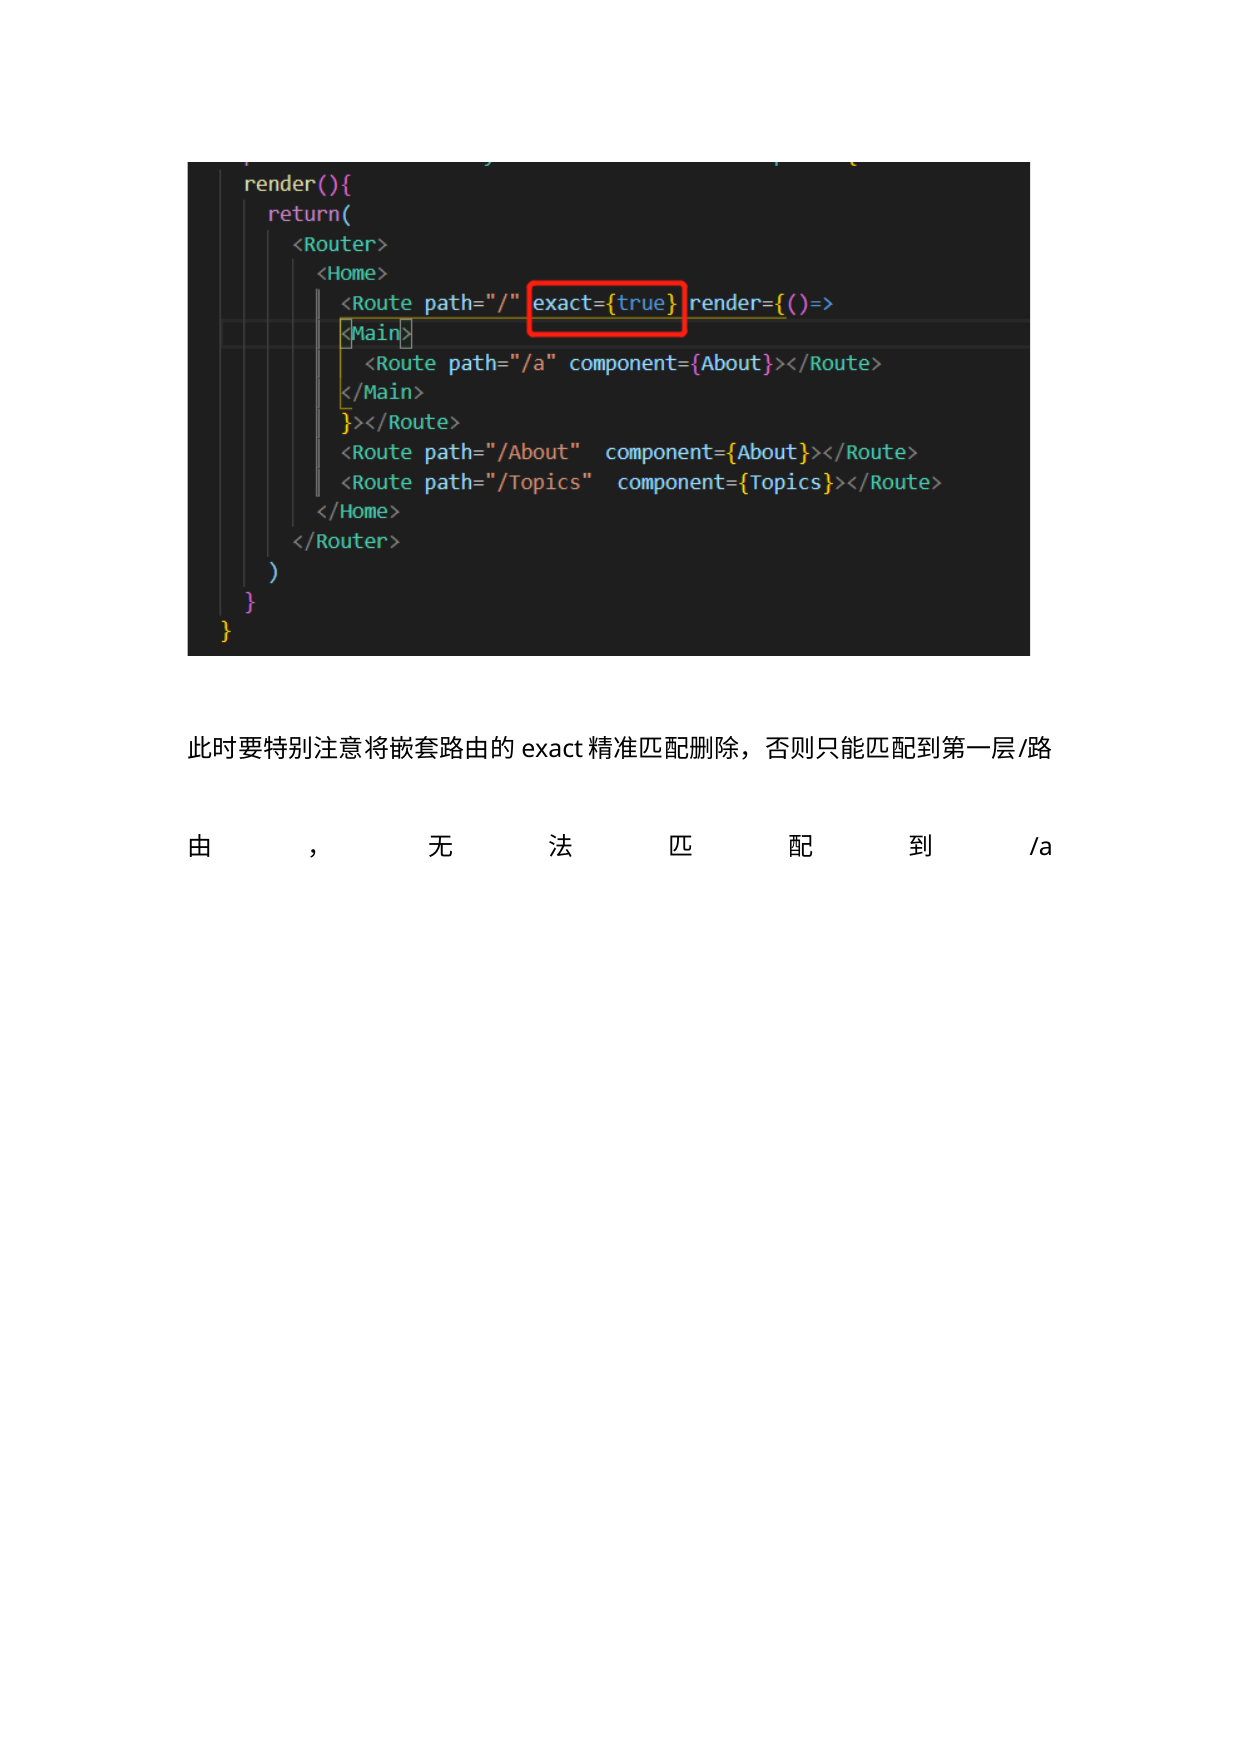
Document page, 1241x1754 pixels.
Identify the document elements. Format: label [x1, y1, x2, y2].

picture [187, 162, 1030, 656]
list [187, 162, 1053, 877]
